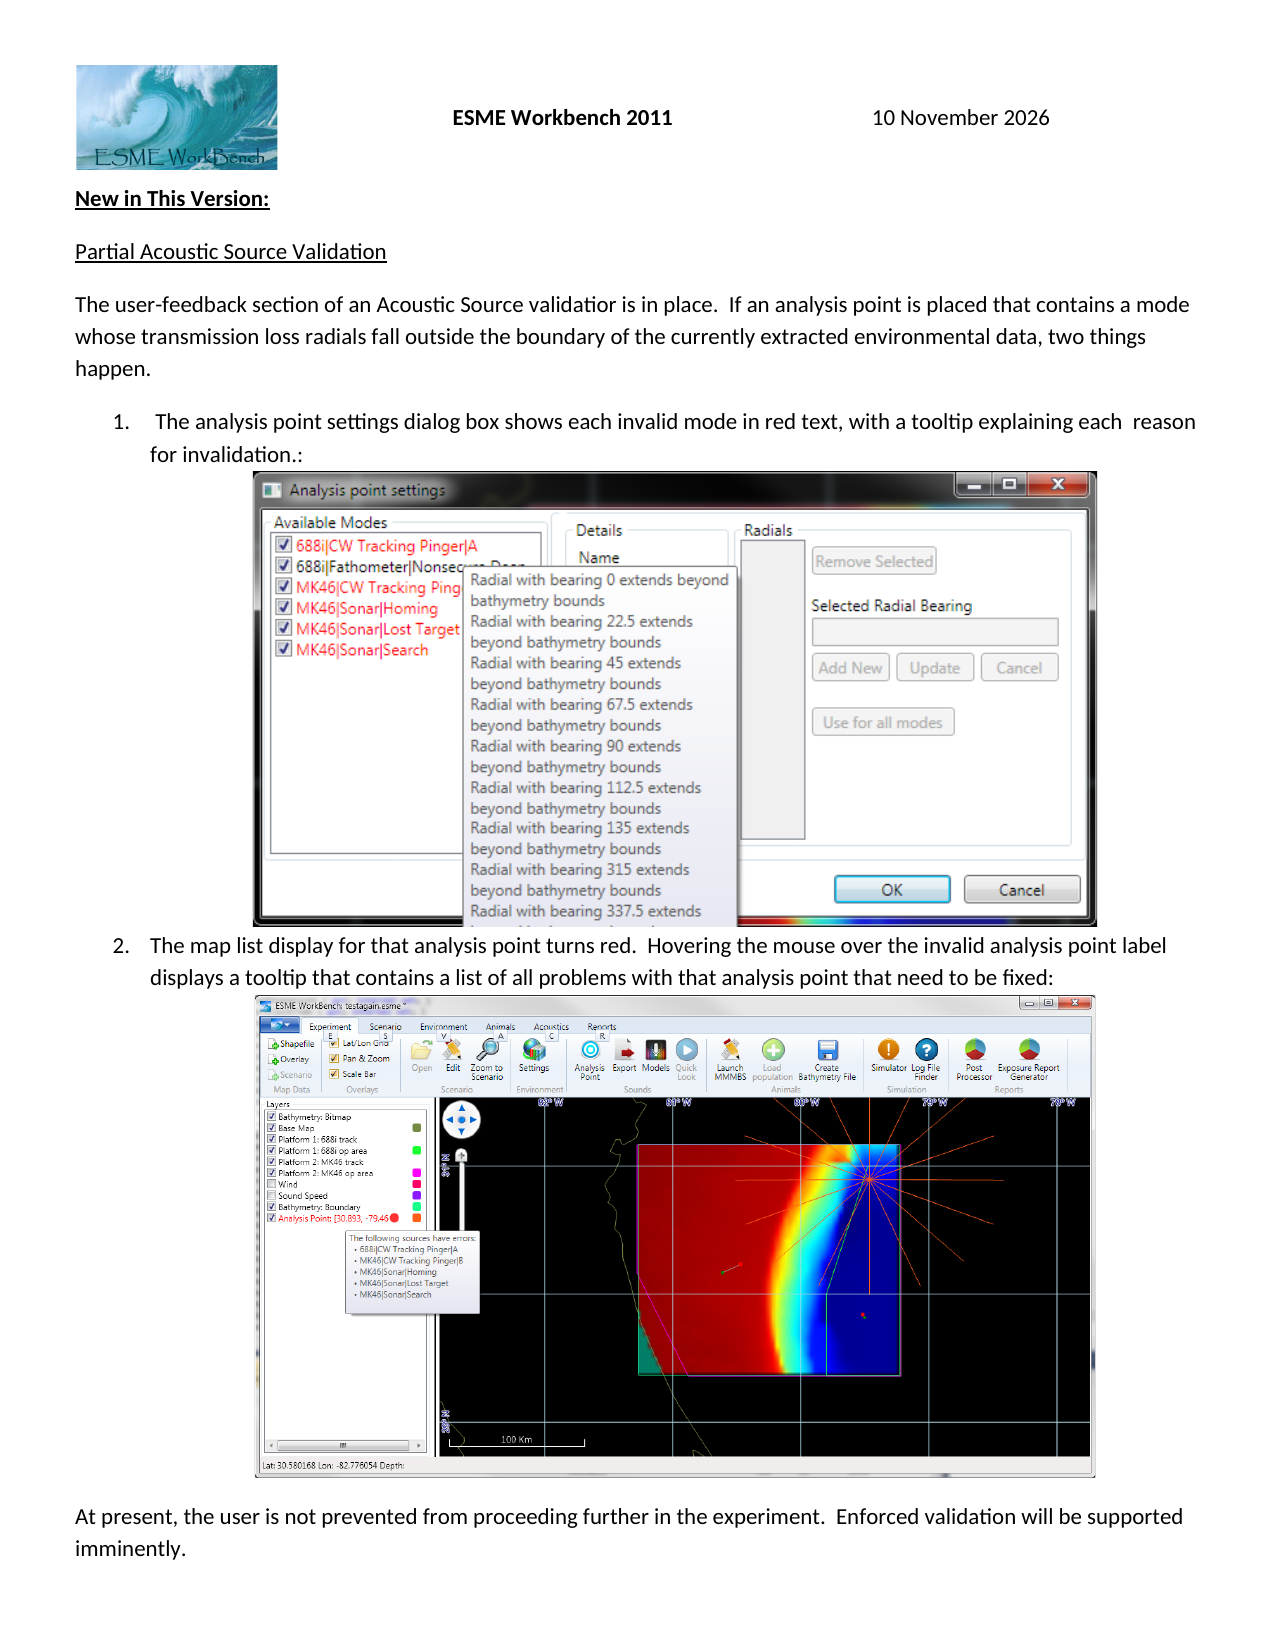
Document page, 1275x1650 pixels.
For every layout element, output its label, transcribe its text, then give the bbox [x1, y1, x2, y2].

text Partial Acoustic Source Validation [75, 237, 1200, 265]
list The map list display for that analysis point turns red. Hovering the mouse over the invalid analysis point label displays a tooltip that contains a list of all problems with that analysis point that need to be fixed: [112, 931, 1200, 991]
picture [252, 471, 1098, 927]
text New in This Version: [75, 184, 1200, 212]
text The user-feedback section of an Acoustic Source validatior is in place. If an analysis point is placed that contains a mode whose transmission loss radials fall outside the boundary of the currently extracted environmental data, two things happen. [75, 290, 1200, 382]
picture [254, 995, 1096, 1478]
list The analysis point settings dialog box shows each invalid mode in red text, with a tooltip explaining each reason for invalidation.: [112, 407, 1200, 468]
text At present, the user is not prevented from proceeding further in the experiment. Enforced validation will be supported imminently. [75, 1502, 1200, 1563]
picture [76, 65, 278, 170]
